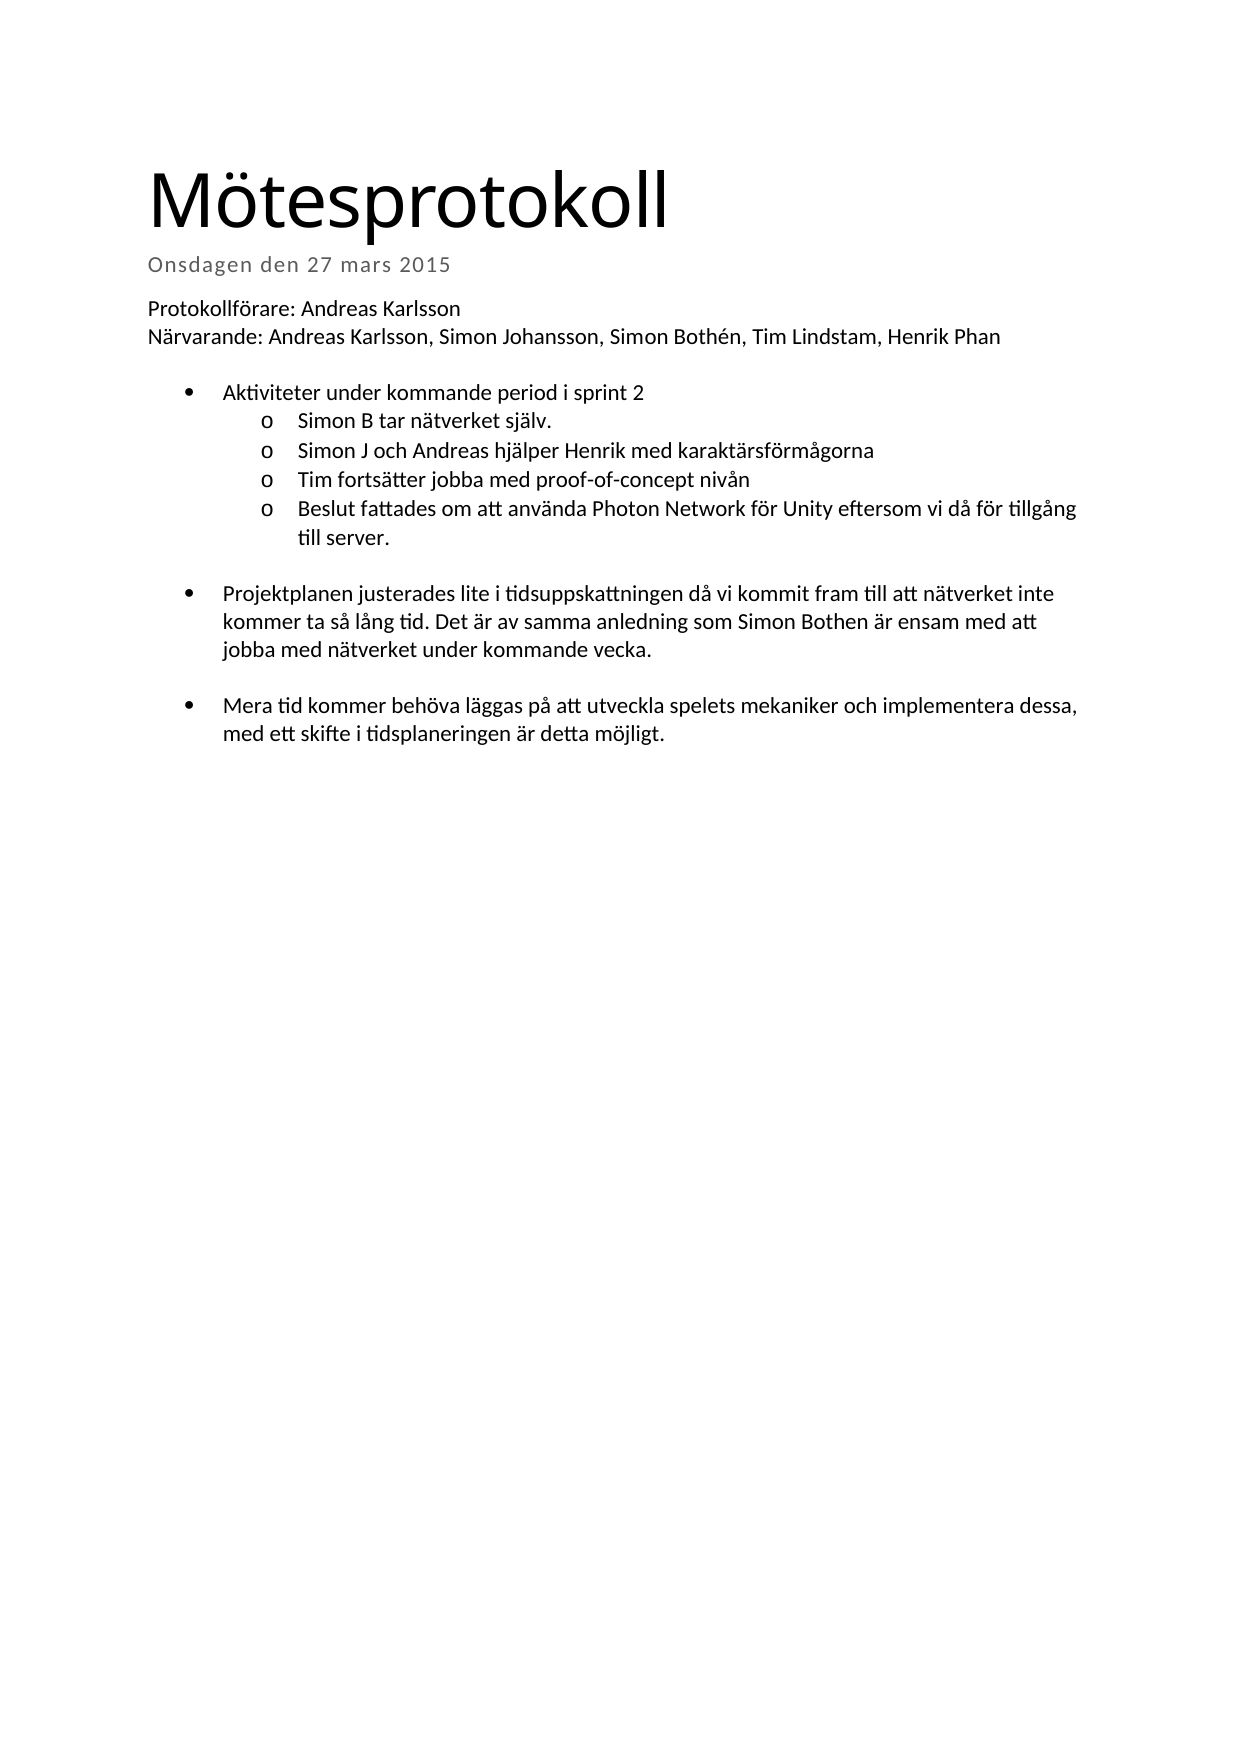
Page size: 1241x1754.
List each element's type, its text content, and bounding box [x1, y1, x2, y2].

list Aktiviteter under kommande period i sprint 2 [185, 378, 1093, 407]
text Närvarande: Andreas Karlsson, Simon Johansson, Simon Bothén, Tim Lindstam, Henrik Phan [148, 322, 1093, 351]
title Mötesprotokoll [148, 148, 1093, 250]
text Protokollförare: Andreas Karlsson [148, 294, 1093, 322]
list Projektplanen justerades lite i tidsuppskattningen då vi kommit fram till att nätverket inte kommer ta så lång tid. Det är av samma anledning som Simon Bothen är ensam med att jobba med nätverket under kommande vecka. [185, 579, 1093, 663]
list Simon J och Andreas hjälper Henrik med karaktärsförmågorna [260, 436, 1093, 465]
subtitle Onsdagen den 27 mars 2015 [148, 250, 1093, 278]
list Mera tid kommer behöva läggas på att utveckla spelets mekaniker och implementera dessa, med ett skifte i tidsplaneringen är detta möjligt. [185, 691, 1093, 747]
list Simon B tar nätverket själv. [260, 407, 1093, 436]
list Beslut fattades om att använda Photon Network för Unity eftersom vi då för tillgång till server. [260, 494, 1093, 551]
list Tim fortsätter jobba med proof-of-concept nivån [260, 465, 1093, 494]
